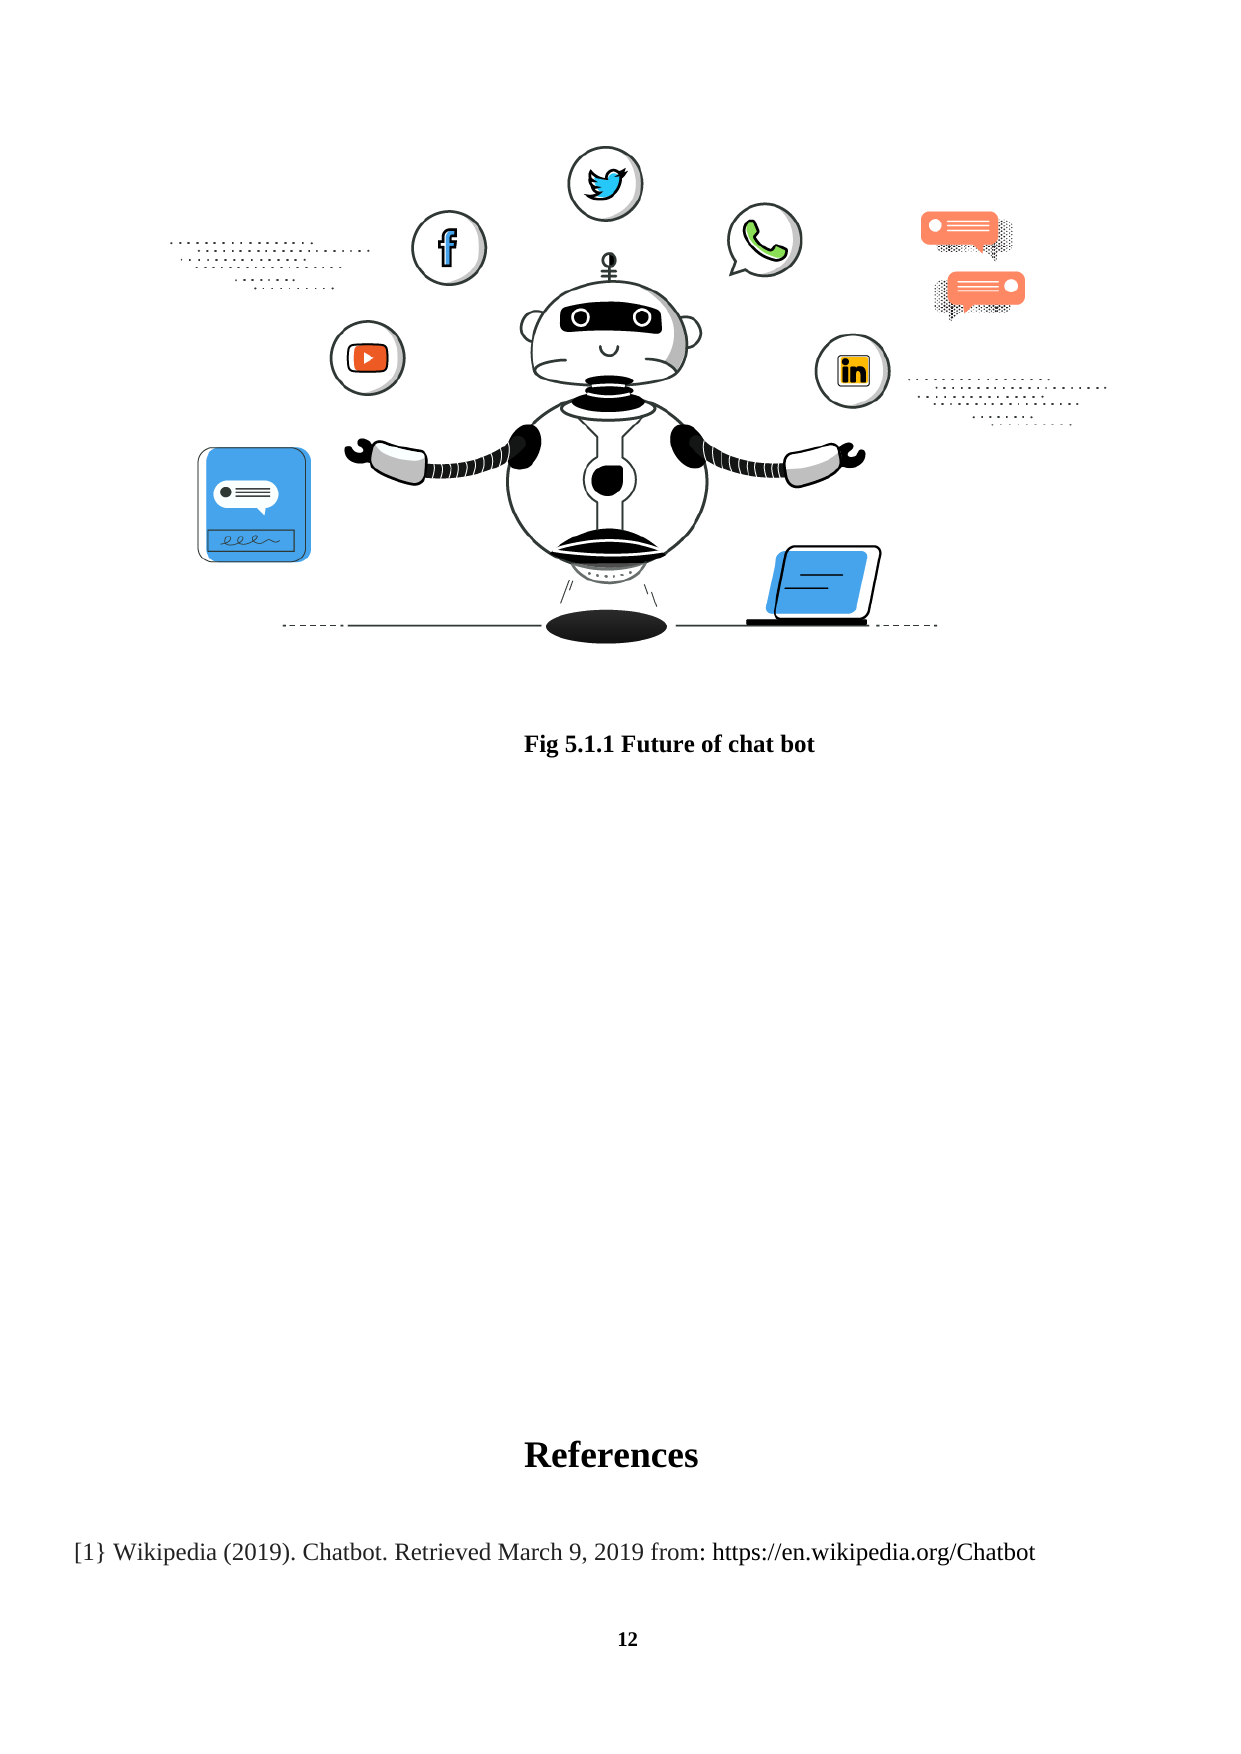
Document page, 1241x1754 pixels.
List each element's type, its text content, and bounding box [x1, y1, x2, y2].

picture [73, 44, 1154, 715]
text Fig 5.1.1 Future of chat bot [74, 729, 1181, 757]
text References [74, 1432, 1181, 1475]
text [1} Wikipedia (2019). Chatbot. Retrieved March 9, 2019 from: https://en.wikipedia.org/Chatbot [74, 1537, 1181, 1566]
